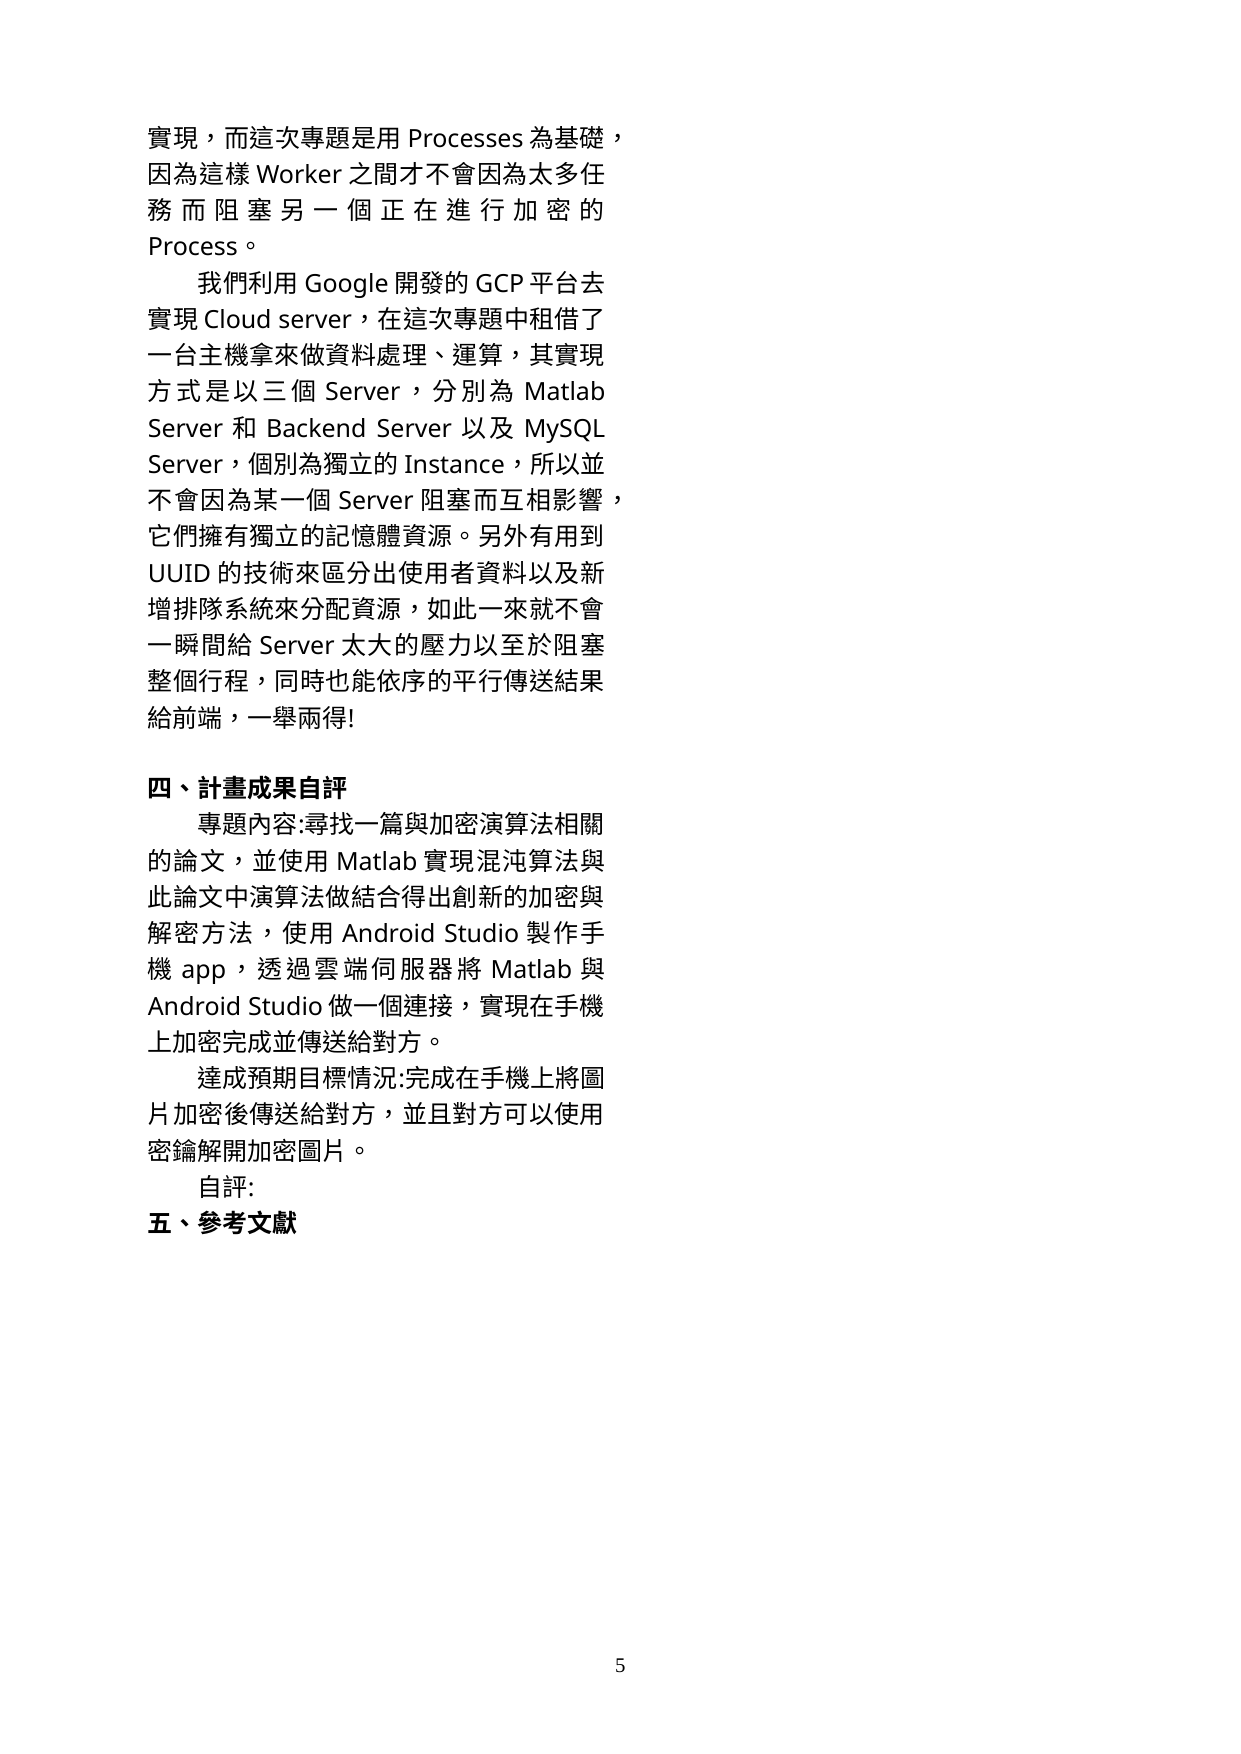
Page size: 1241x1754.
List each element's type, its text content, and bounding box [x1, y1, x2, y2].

text 專題內容:尋找一篇與加密演算法相關的論文，並使用Matlab實現混沌算法與此論文中演算法做結合得出創新的加密與解密方法，使用Android Studio製作手機app，透過雲端伺服器將Matlab與Android Studio做一個連接，實現在手機上加密完成並傳送給對方。 [148, 805, 605, 1058]
text 我們利用Google開發的GCP平台去實現Cloud server，在這次專題中租借了一台主機拿來做資料處理、運算，其實現方式是以三個Server，分別為Matlab Server和Backend Server以及MySQL Server，個別為獨立的Instance，所以並不會因為某一個Server阻塞而互相影響，它們擁有獨立的記憶體資源。另外有用到UUID的技術來區分出使用者資料以及新增排隊系統來分配資源，如此一來就不會一瞬間給Server太大的壓力以至於阻塞整個行程，同時也能依序的平行傳送結果給前端，一舉兩得! [148, 263, 605, 734]
text 四、計畫成果自評 [148, 768, 605, 805]
text 五、參考文獻 [148, 1203, 605, 1240]
text 達成預期目標情況:完成在手機上將圖片加密後傳送給對方，並且對方可以使用密鑰解開加密圖片。 [148, 1058, 605, 1167]
text 自評: [148, 1167, 605, 1203]
